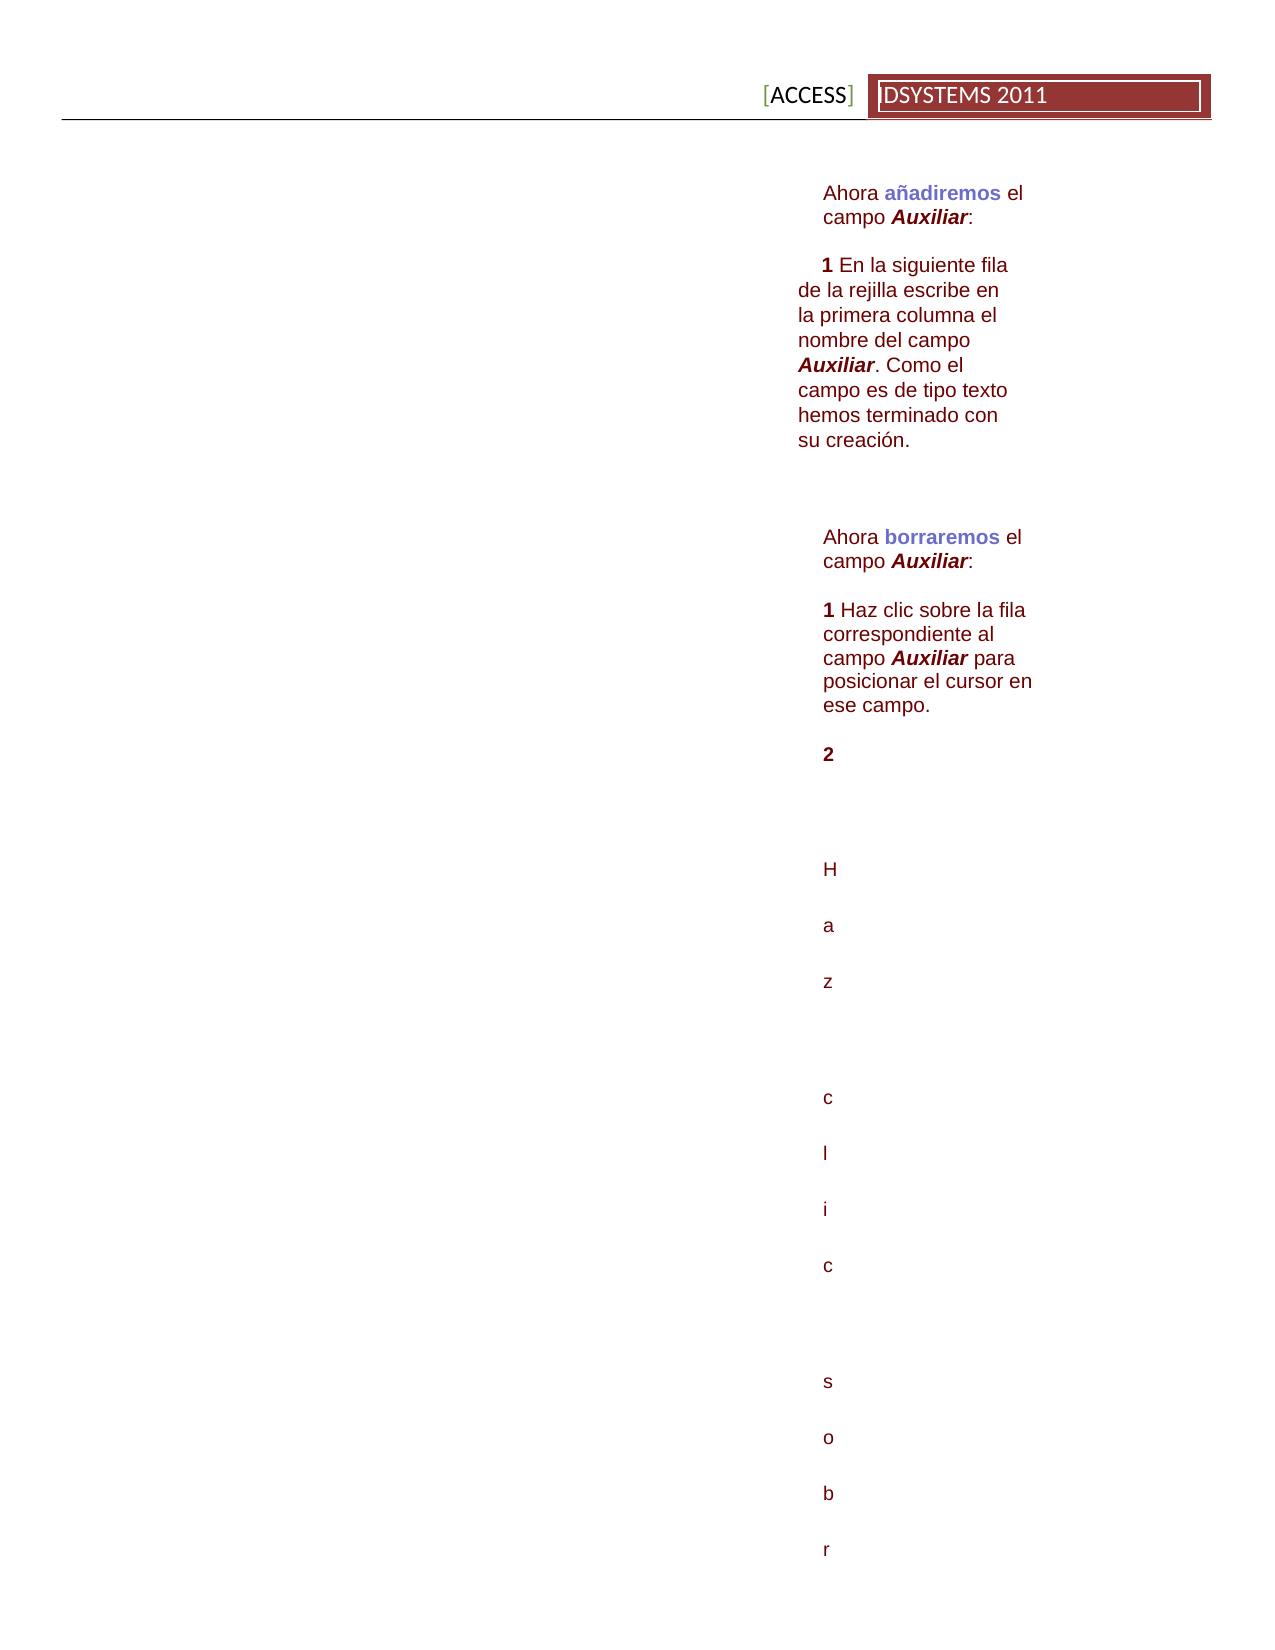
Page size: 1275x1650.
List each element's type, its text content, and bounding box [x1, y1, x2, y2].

text 1 Haz clic sobre la fila correspondiente al campo Auxiliar para posicionar el cursor en ese campo. [823, 597, 1050, 717]
text 1 En la siguiente fila de la rejilla escribe en la primera columna el nombre del campo Auxiliar. Como el campo es de tipo texto hemos terminado con su creación. [798, 253, 1012, 451]
text [ACCESS] IDSYSTEMS 2011 [762, 79, 1050, 109]
text Ahora añadiremos el campo Auxiliar: [823, 181, 1050, 228]
text Ahora borraremos el campo Auxiliar: [823, 524, 1050, 572]
